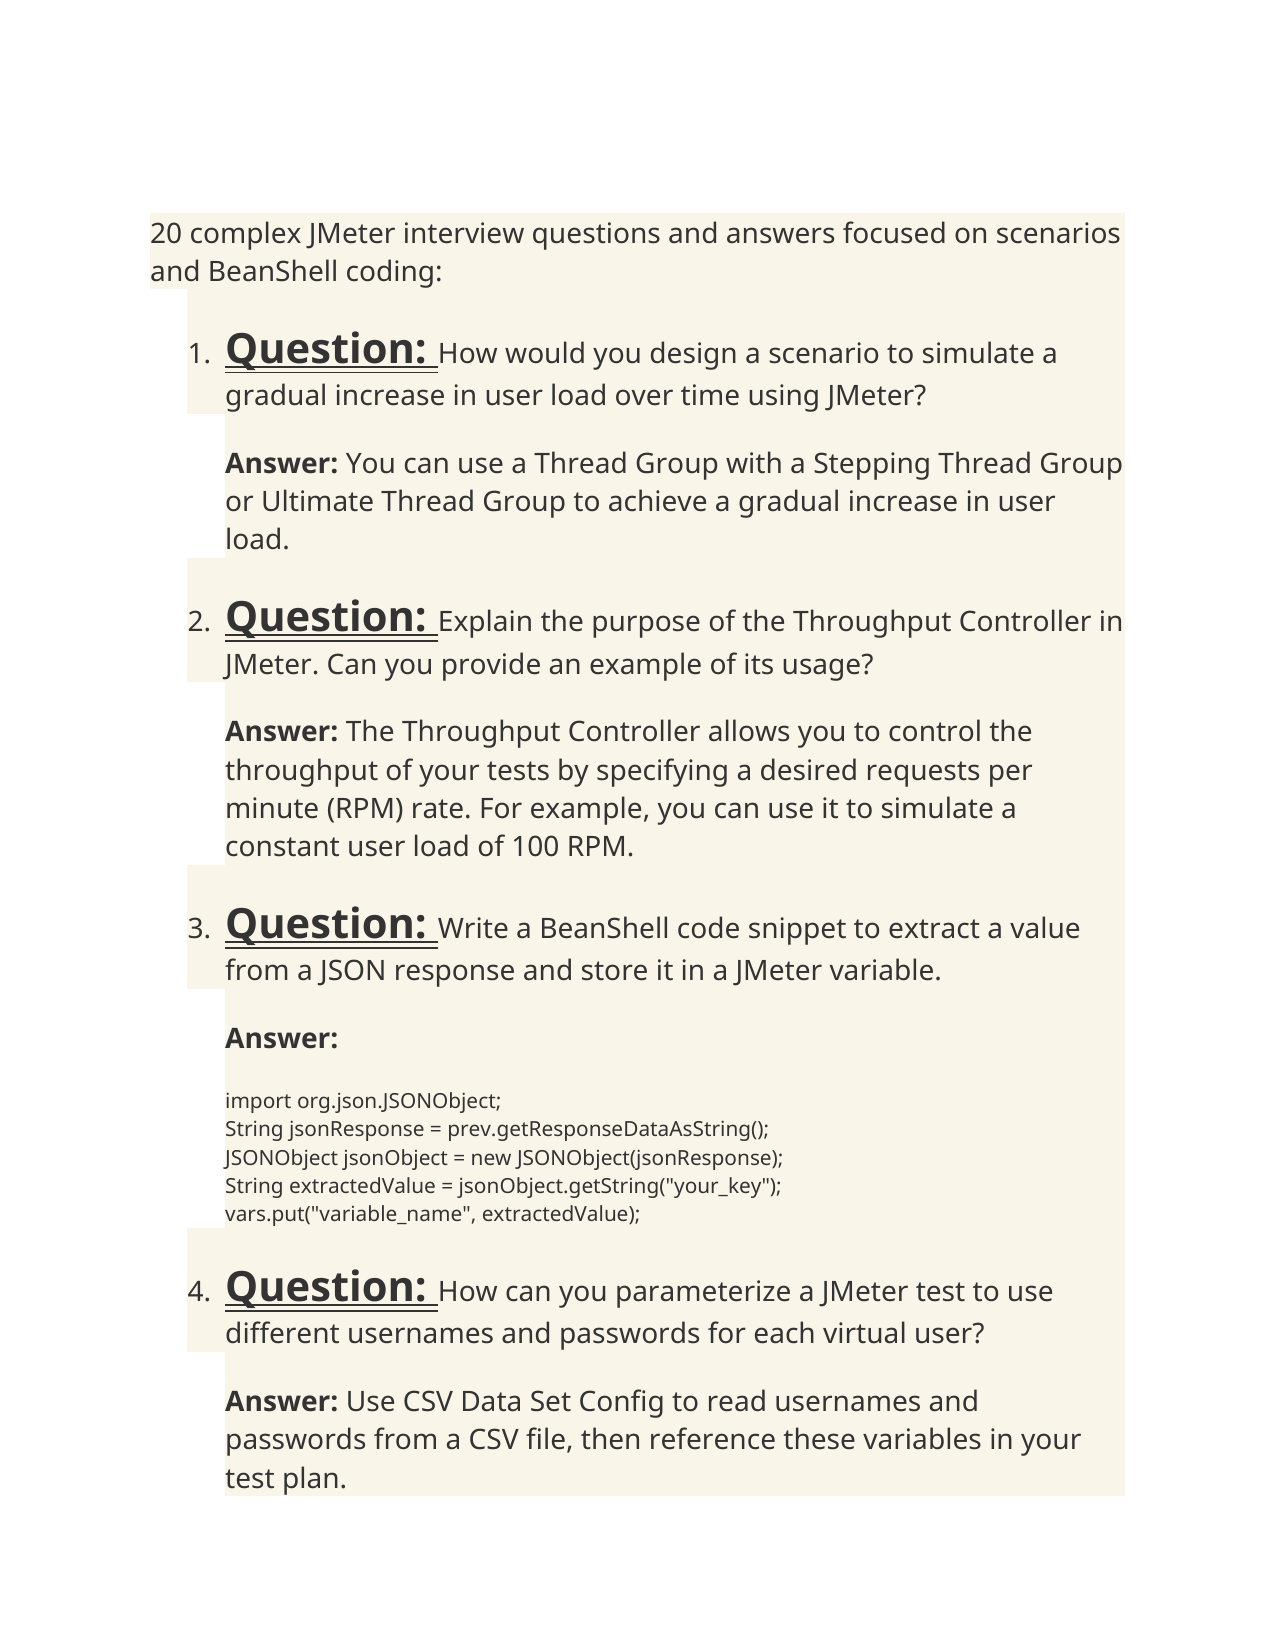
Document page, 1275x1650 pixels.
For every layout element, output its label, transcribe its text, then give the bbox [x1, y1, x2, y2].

text JSONObject jsonObject = new JSONObject(jsonResponse); [225, 1143, 1125, 1171]
list Question: How would you design a scenario to simulate a gradual increase in user load over time using JMeter? [187, 319, 1125, 414]
text vars.put("variable_name", extractedValue); [225, 1199, 1125, 1228]
text Answer: The Throughput Controller allows you to control the throughput of your tests by specifying a desired requests per minute (RPM) rate. For example, you can use it to simulate a constant user load of 100 RPM. [225, 711, 1125, 865]
text import org.json.JSONObject; [225, 1086, 1125, 1114]
list Question: How can you parameterize a JMeter test to use different usernames and passwords for each virtual user? [187, 1257, 1125, 1352]
text String extractedValue = jsonObject.getString("your_key"); [225, 1171, 1125, 1199]
text String jsonResponse = prev.getResponseDataAsString(); [225, 1114, 1125, 1143]
text Answer: Use CSV Data Set Config to read usernames and passwords from a CSV file, then reference these variables in your test plan. [225, 1381, 1125, 1496]
text 20 complex JMeter interview questions and answers focused on scenarios and BeanShell coding: [150, 213, 1125, 289]
text Answer: You can use a Thread Group with a Stepping Thread Group or Ultimate Thread Group to achieve a gradual increase in user load. [225, 443, 1125, 558]
text Answer: [225, 1018, 1125, 1057]
list Question: Write a BeanShell code snippet to extract a value from a JSON response and store it in a JMeter variable. [187, 894, 1125, 989]
list Question: Explain the purpose of the Throughput Controller in JMeter. Can you provide an example of its usage? [187, 587, 1125, 682]
